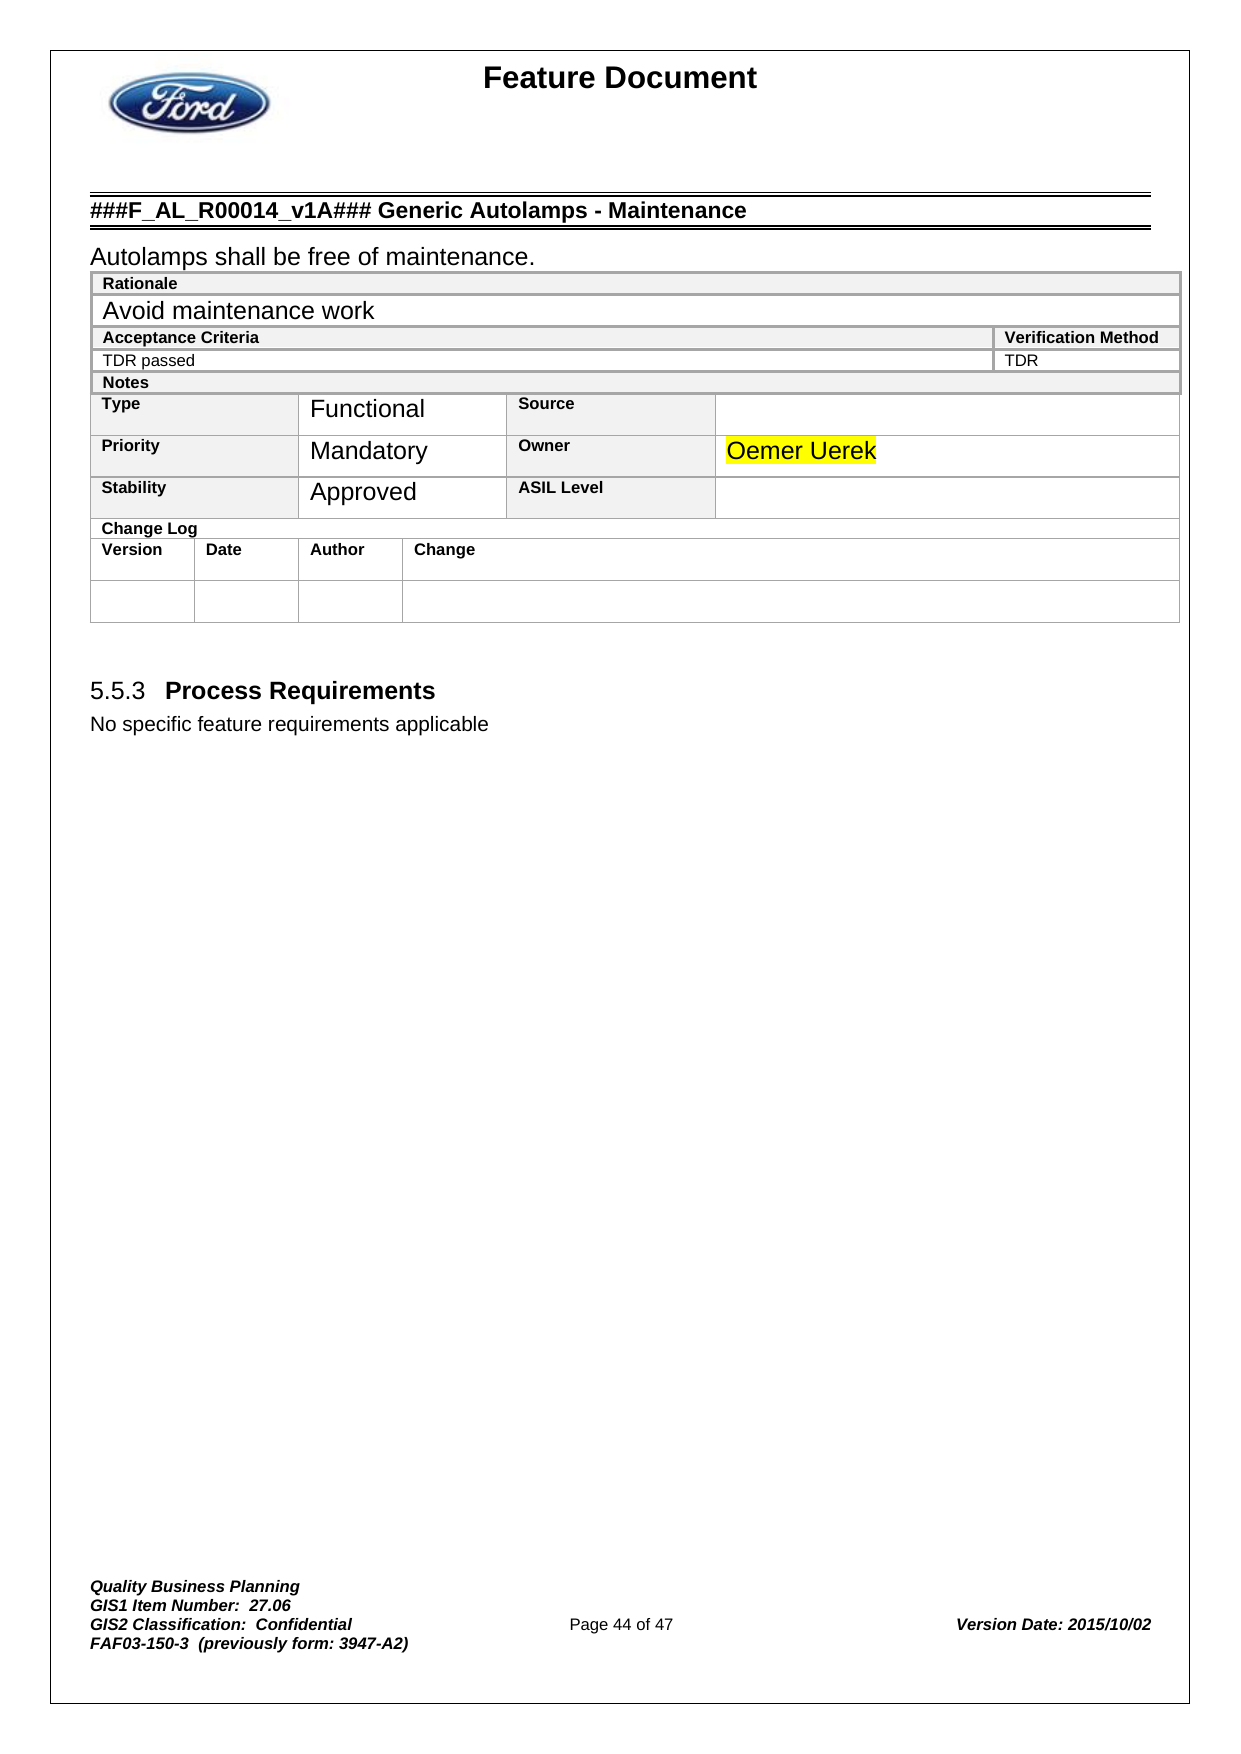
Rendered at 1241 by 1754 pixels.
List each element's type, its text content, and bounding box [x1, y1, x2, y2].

picture [89, 53, 290, 154]
table_cell [403, 581, 1179, 622]
table_cell ASIL Level [507, 478, 715, 518]
text Autolamps shall be free of maintenance. [90, 242, 1151, 271]
table_cell Author [299, 539, 402, 580]
subtitle Process Requirements [90, 676, 1151, 705]
table_cell Avoid maintenance work [93, 296, 1179, 325]
table_cell TDR [995, 351, 1179, 370]
table_cell [716, 478, 1179, 518]
table_header [716, 395, 1179, 435]
table_cell Priority [91, 436, 298, 476]
table_header Type [91, 395, 298, 435]
table_cell Change [403, 539, 1179, 580]
table_header Source [507, 395, 715, 435]
table_cell Approved [299, 478, 506, 518]
table_cell [195, 581, 298, 622]
table_cell Verification Method [995, 328, 1179, 347]
table_cell Mandatory [299, 436, 506, 476]
table_cell Notes [93, 373, 1179, 392]
table_header Rationale [93, 274, 1179, 293]
table_cell Version [91, 539, 194, 580]
table_cell [299, 581, 402, 622]
table_cell Stability [91, 478, 298, 518]
table_cell Date [195, 539, 298, 580]
table_cell Change Log [91, 519, 1179, 538]
text No specific feature requirements applicable [90, 711, 1151, 735]
table_header Functional [299, 395, 506, 435]
text ###F_AL_R00014_v1A### Generic Autolamps - Maintenance [90, 197, 1151, 225]
table_cell [91, 581, 194, 622]
table_cell Owner [507, 436, 715, 476]
table_cell Acceptance Criteria [93, 328, 992, 347]
table_cell TDR passed [93, 351, 992, 370]
table_cell Oemer Uerek [716, 436, 1179, 476]
